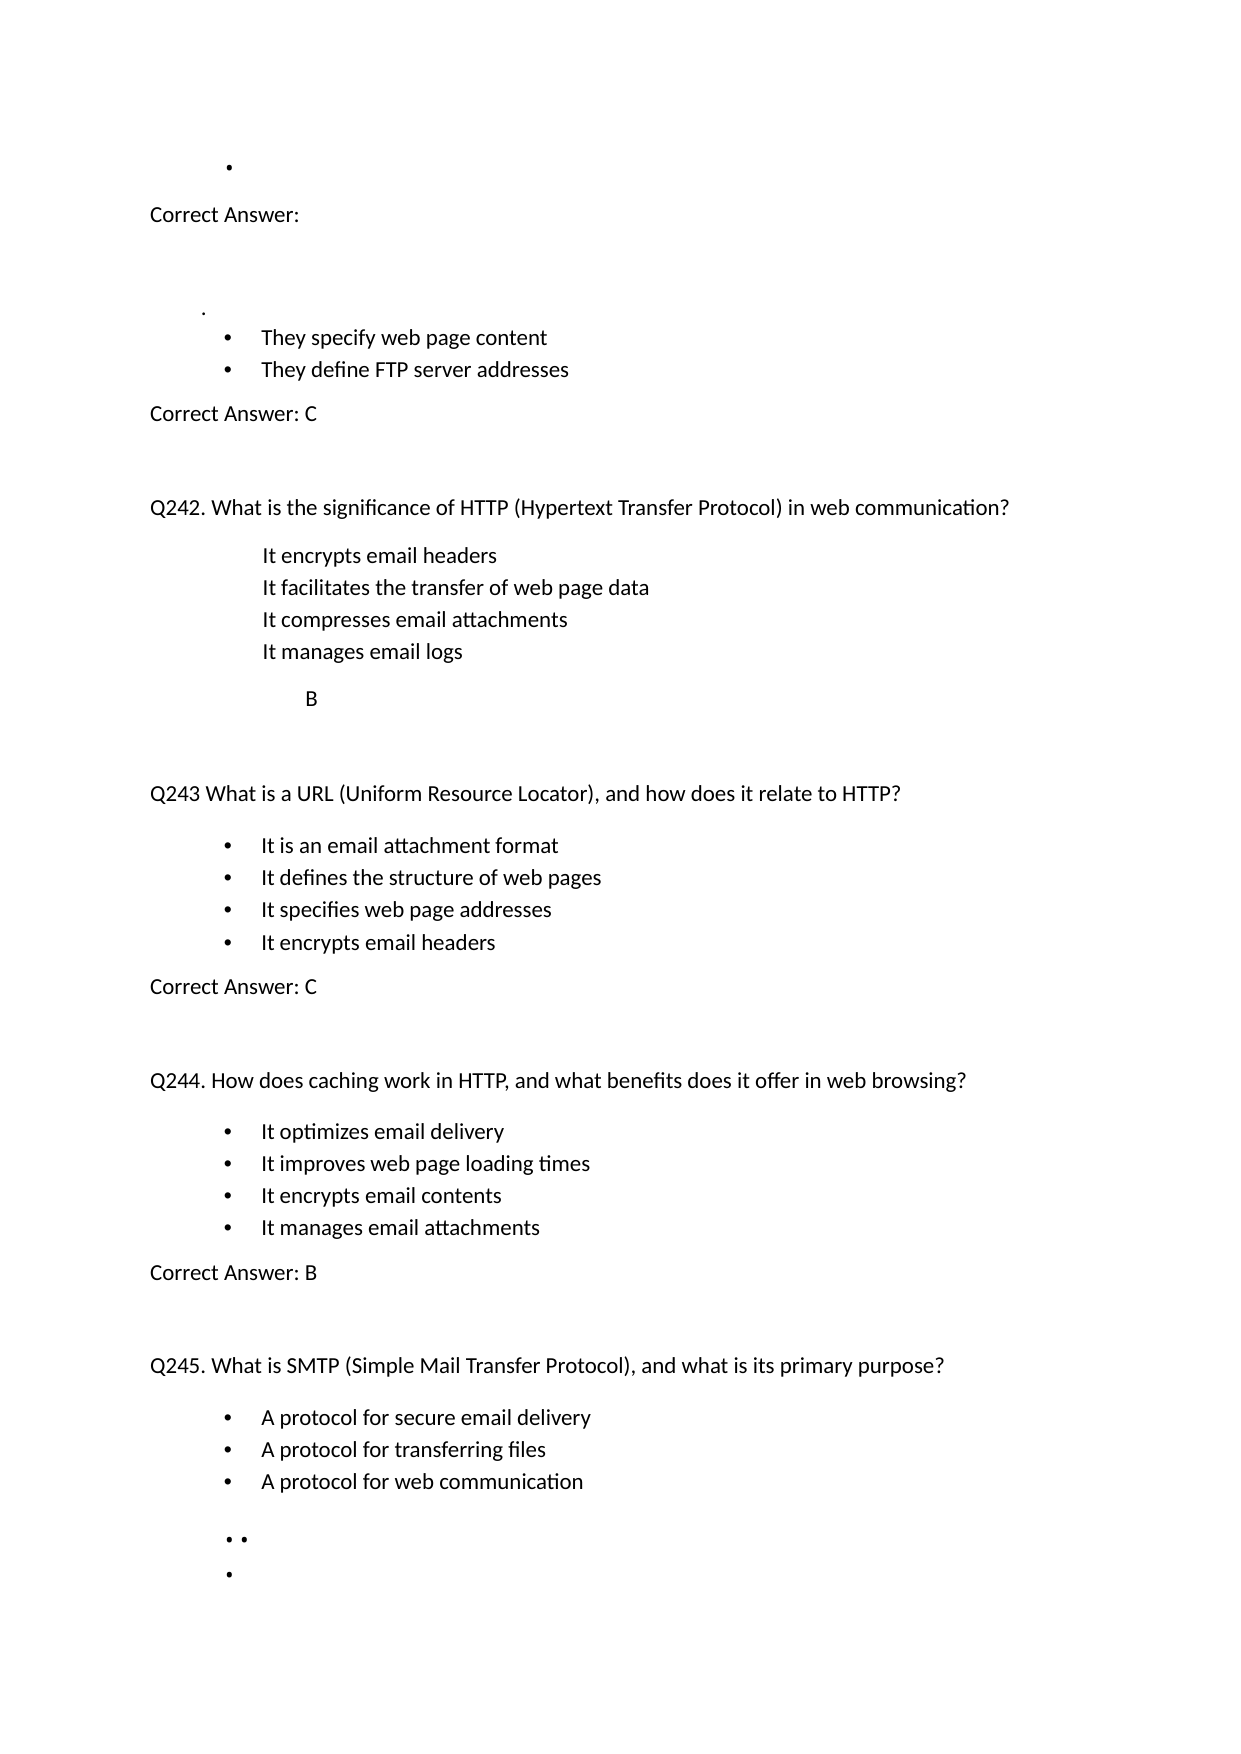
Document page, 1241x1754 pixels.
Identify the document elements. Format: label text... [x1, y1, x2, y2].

text Q244. How does caching work in HTTP, and what benefits does it offer in web browsing? [150, 1066, 1067, 1094]
text It manages email logs [262, 637, 1067, 666]
text Correct Answer: B [150, 1258, 1067, 1286]
text Q245. What is SMTP (Simple Mail Transfer Protocol), and what is its primary purpose? [150, 1351, 1067, 1379]
list It is an email attachment format [223, 831, 1067, 859]
list It improves web page loading times [223, 1149, 1067, 1177]
list It optimizes email delivery [223, 1117, 1067, 1145]
list It specifies web page addresses [223, 896, 1067, 923]
list It manages email attachments [223, 1213, 1067, 1242]
list A protocol for secure email delivery [223, 1403, 1067, 1431]
text It encrypts email headers [262, 541, 1067, 569]
list It encrypts email contents [223, 1181, 1067, 1209]
list A protocol for transferring files [223, 1435, 1067, 1463]
text B [305, 684, 1067, 712]
list It encrypts email headers [223, 928, 1067, 956]
text It facilitates the transfer of web page data [262, 573, 1067, 601]
text Correct Answer: C [150, 972, 1067, 1000]
text Correct Answer: C [150, 399, 1067, 428]
list They specify web page content [223, 323, 1067, 351]
list It defines the structure of web pages [223, 863, 1067, 891]
list They define FTP server addresses [223, 356, 1067, 383]
text Q242. What is the significance of HTTP (Hypertext Transfer Protocol) in web communication? [150, 493, 1067, 521]
list A protocol for web communication [223, 1467, 1067, 1495]
text It compresses email attachments [262, 605, 1067, 633]
text Q243 What is a URL (Uniform Resource Locator), and how does it relate to HTTP? [150, 779, 1067, 808]
